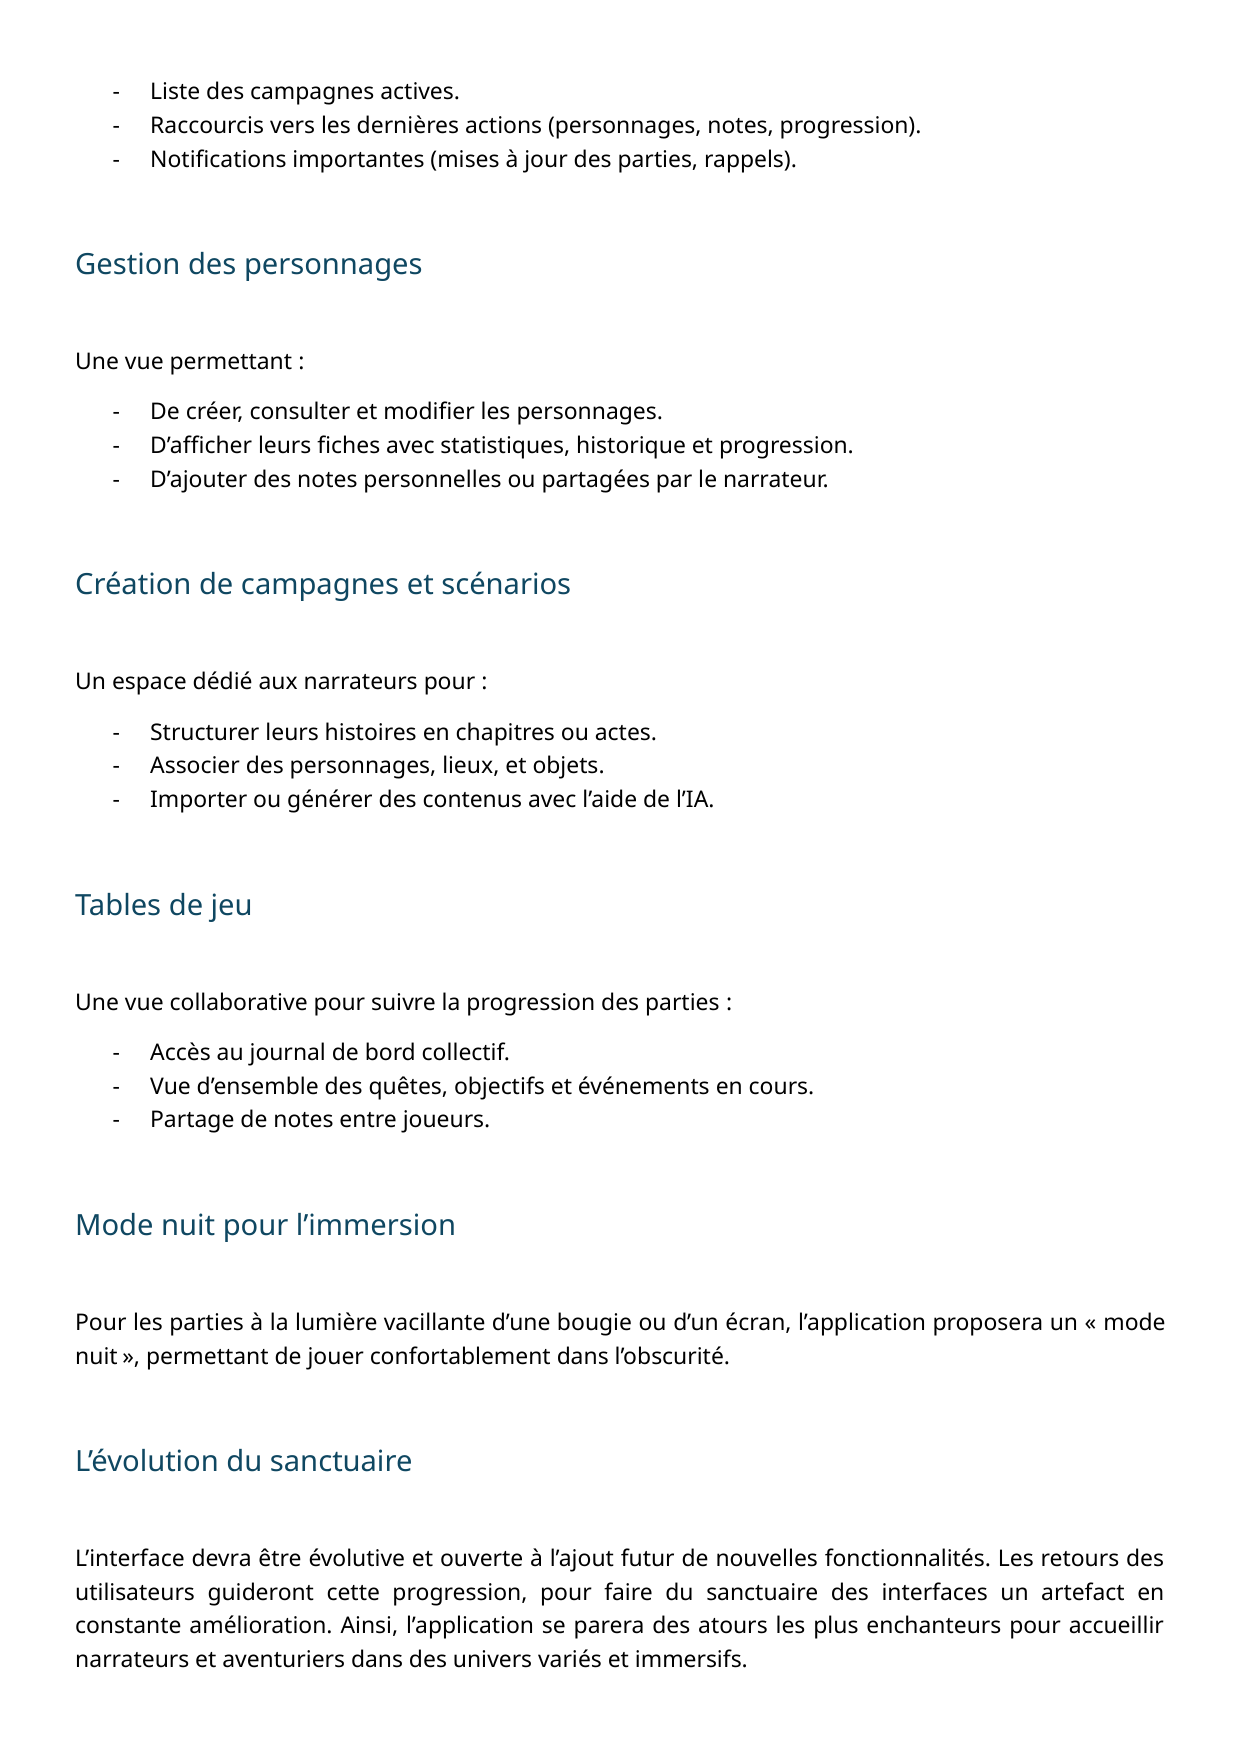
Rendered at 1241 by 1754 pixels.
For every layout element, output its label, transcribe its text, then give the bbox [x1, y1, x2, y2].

list Structurer leurs histoires en chapitres ou actes. [112, 716, 1165, 747]
subtitle Gestion des personnages [75, 243, 1165, 283]
text L’interface devra être évolutive et ouverte à l’ajout futur de nouvelles fonctionnalités. Les retours des utilisateurs guideront cette progression, pour faire du sanctuaire des interfaces un artefact en constante amélioration. Ainsi, l’application se parera des atours les plus enchanteurs pour accueillir narrateurs et aventuriers dans des univers variés et immersifs. [75, 1542, 1165, 1674]
list Importer ou générer des contenus avec l’aide de l’IA. [112, 783, 1165, 814]
list Accès au journal de bord collectif. [112, 1036, 1165, 1067]
list Associer des personnages, lieux, et objets. [112, 749, 1165, 781]
text Un espace dédié aux narrateurs pour : [75, 665, 1165, 696]
text Une vue collaborative pour suivre la progression des parties : [75, 986, 1165, 1017]
text Une vue permettant : [75, 345, 1165, 376]
subtitle L’évolution du sanctuaire [75, 1440, 1165, 1480]
list De créer, consulter et modifier les personnages. [112, 395, 1165, 427]
list D’ajouter des notes personnelles ou partagées par le narrateur. [112, 463, 1165, 494]
list Liste des campagnes actives. [112, 75, 1165, 106]
list Notifications importantes (mises à jour des parties, rappels). [112, 142, 1165, 174]
list Partage de notes entre joueurs. [112, 1103, 1165, 1135]
text Pour les parties à la lumière vacillante d’une bougie ou d’un écran, l’application proposera un « mode nuit », permettant de jouer confortablement dans l’obscurité. [75, 1306, 1165, 1371]
subtitle Tables de jeu [75, 884, 1165, 924]
subtitle Création de campagnes et scénarios [75, 564, 1165, 603]
list Vue d’ensemble des quêtes, objectifs et événements en cours. [112, 1070, 1165, 1101]
list D’afficher leurs fiches avec statistiques, historique et progression. [112, 429, 1165, 460]
subtitle Mode nuit pour l’immersion [75, 1204, 1165, 1244]
list Raccourcis vers les dernières actions (personnages, notes, progression). [112, 109, 1165, 140]
